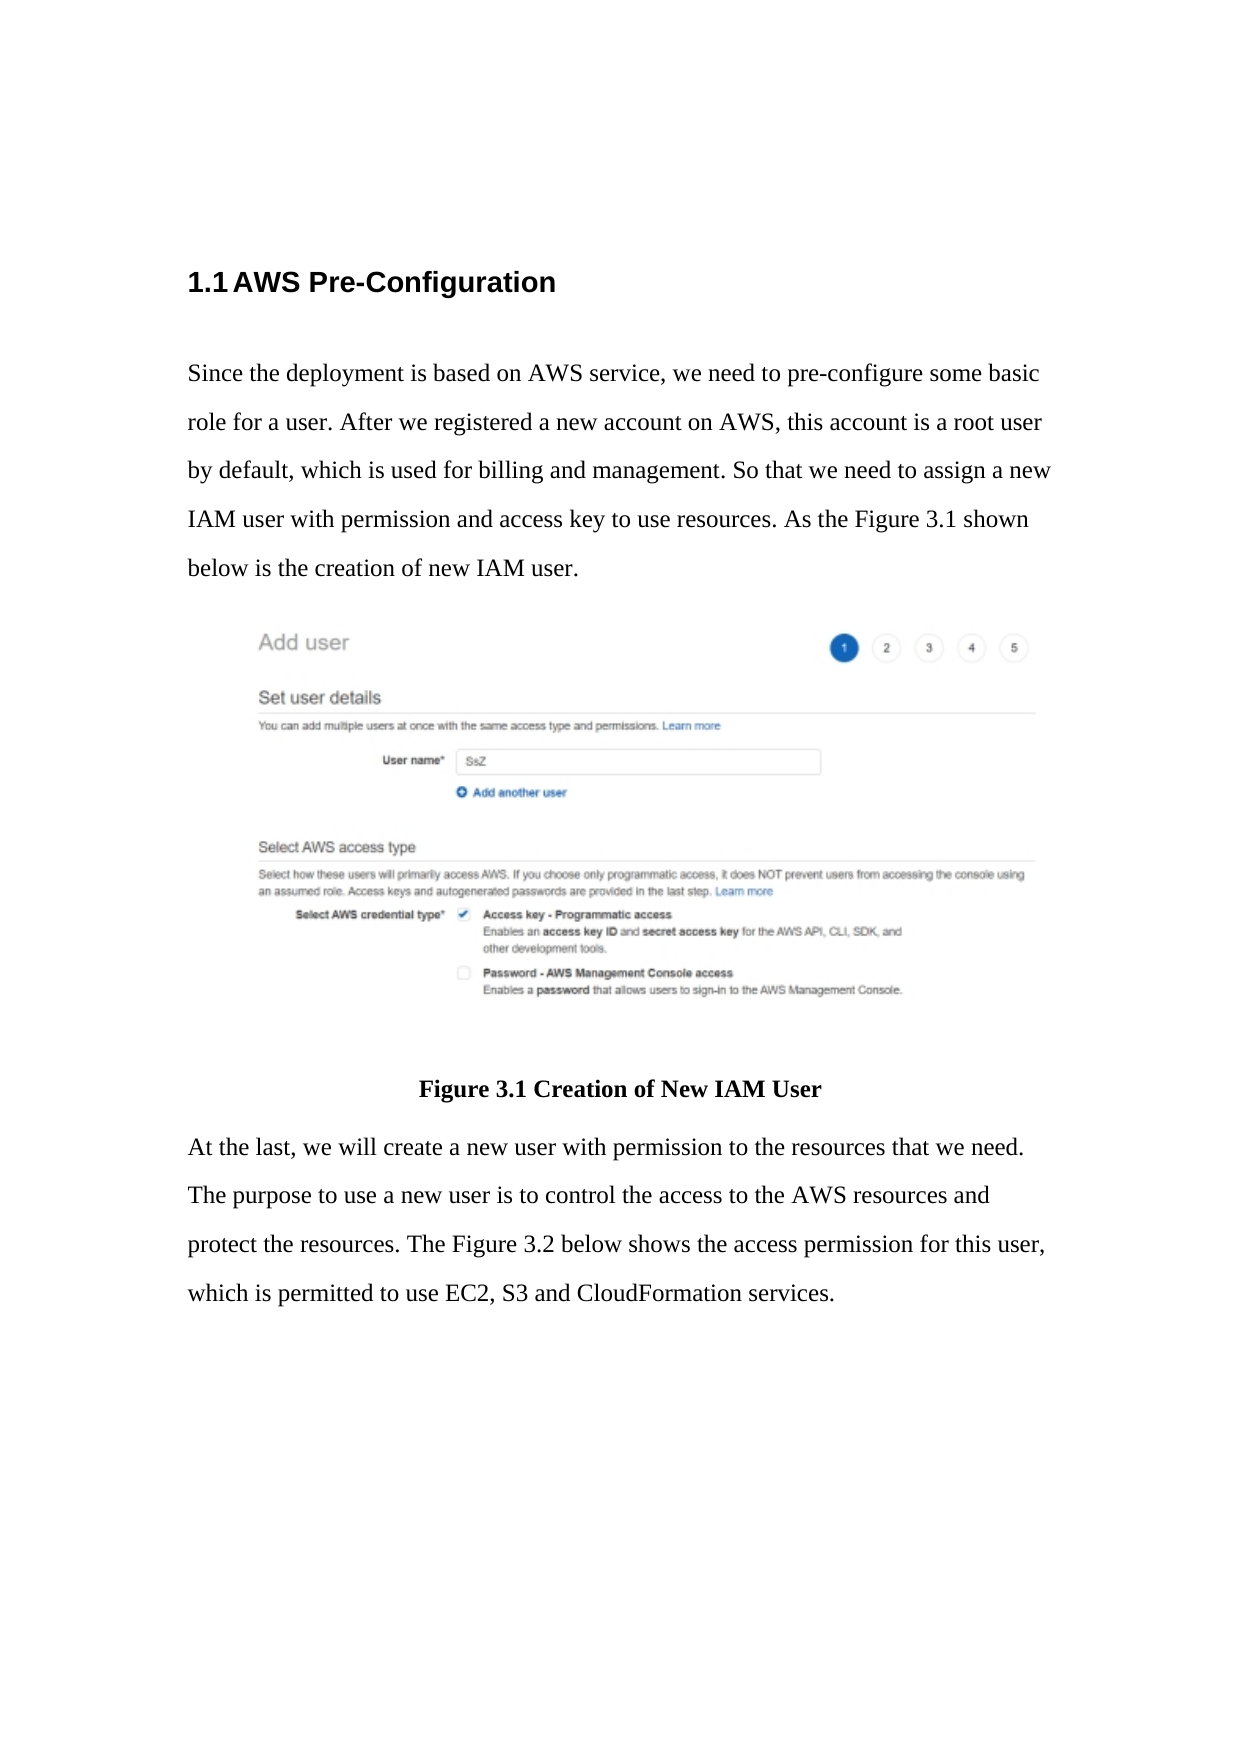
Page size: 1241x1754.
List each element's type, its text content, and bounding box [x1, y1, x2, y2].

text At the last, we will create a new user with permission to the resources that we need. The purpose to use a new user is to control the access to the AWS resources and protect the resources. The Figure 3.2 below shows the access permission for this user, which is permitted to use EC2, S3 and CloudFormation services. [187, 1130, 1053, 1309]
text Since the deployment is based on AWS service, we need to pre-configure some basic role for a user. After we registered a new account on AWS, this account is a root user by default, which is used for billing and management. So that we need to assign a new IAM user with permission and access key to use resources. As the Figure 3.1 shown below is the creation of new IAM user. [187, 356, 1053, 584]
subtitle AWS Pre-Configuration [187, 249, 1053, 314]
text Figure 3.1 Creation of New IAM User [187, 1072, 1053, 1105]
picture [236, 623, 1048, 1043]
